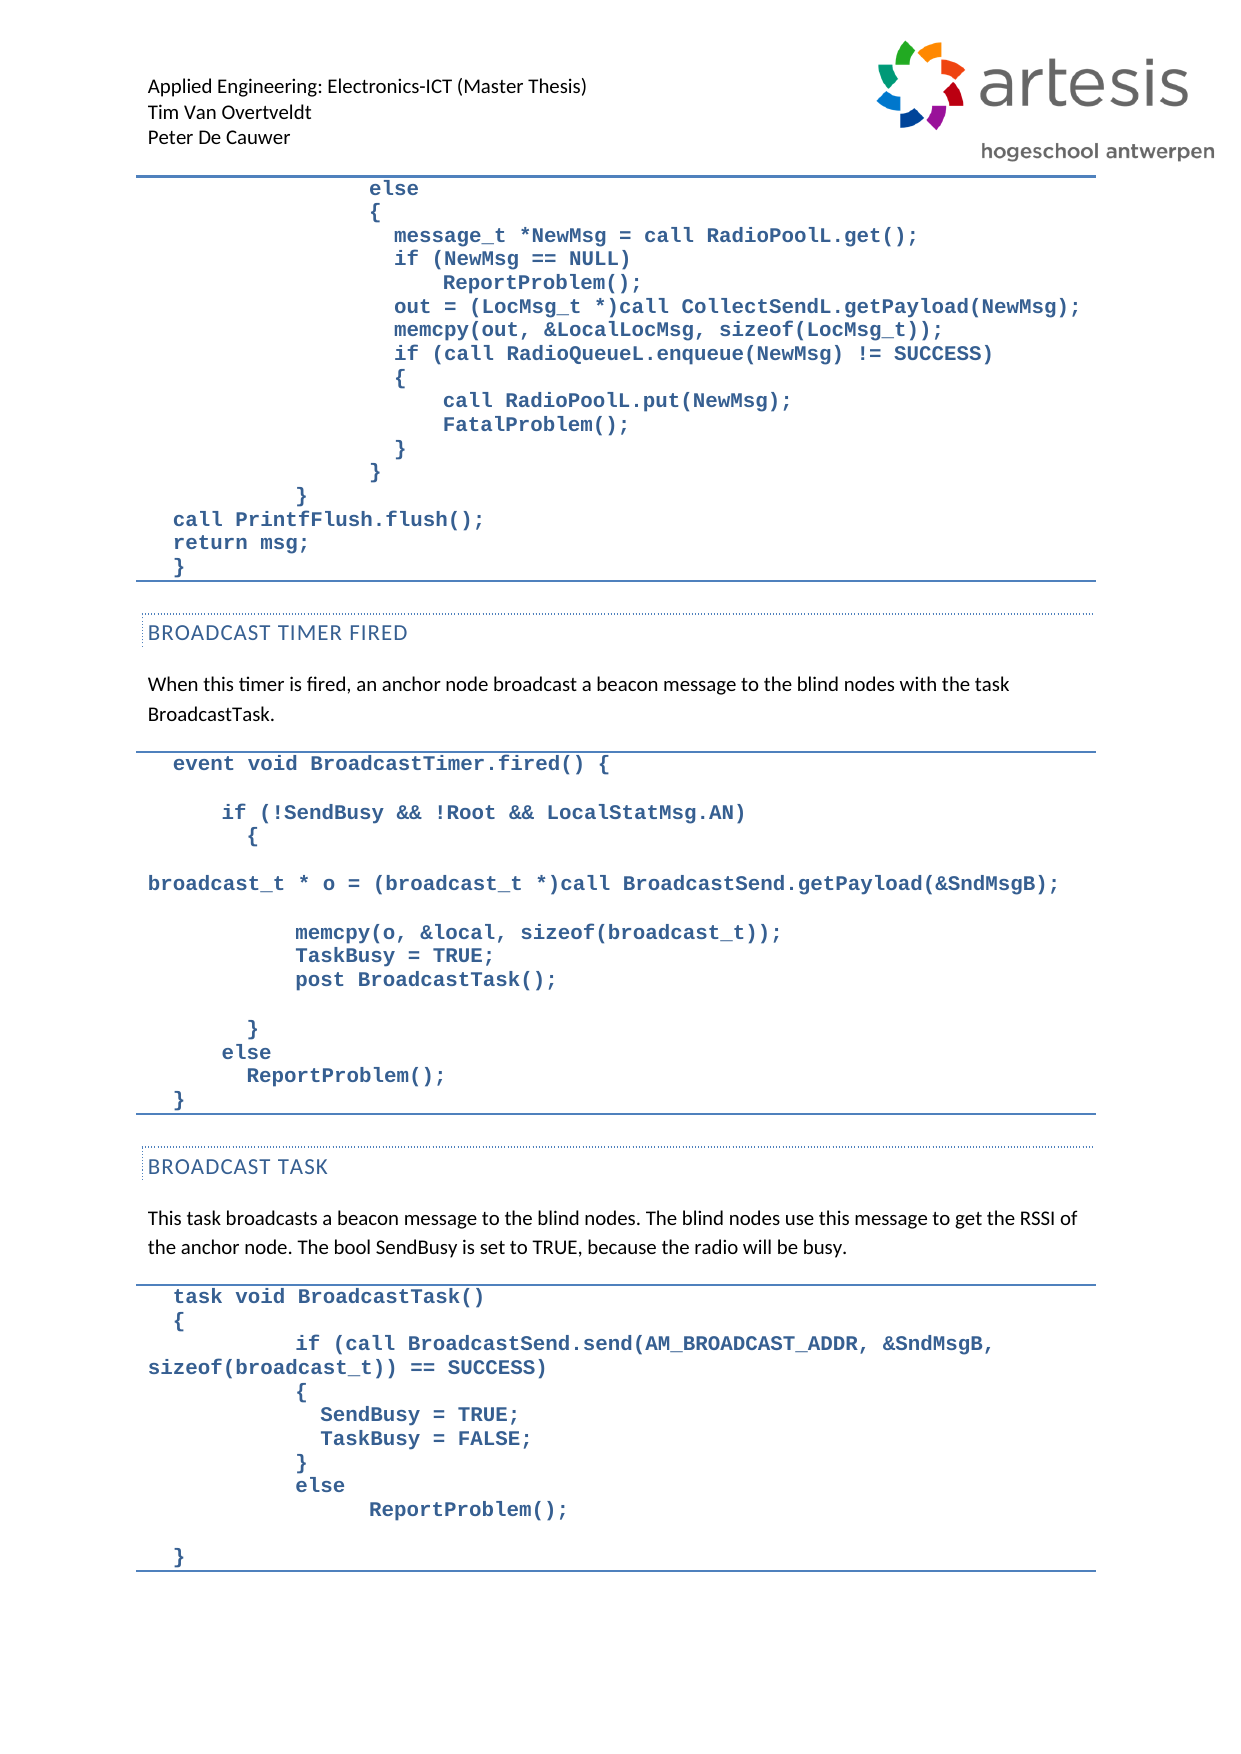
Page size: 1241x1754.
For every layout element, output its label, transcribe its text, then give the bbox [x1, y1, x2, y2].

table_header event void BroadcastTimer.fired() { if (!SendBusy && !Root && LocalStatMsg.AN) { broadcast_t * o = (broadcast_t *)call BroadcastSend.getPayload(&SndMsgB); memcpy(o, &local, sizeof(broadcast_t)); TaskBusy = TRUE; post BroadcastTask(); } else ReportProblem(); } [136, 753, 1096, 1113]
subtitle Broadcast task [142, 1146, 1093, 1180]
picture [875, 39, 1219, 162]
text When this timer is fired, an anchor node broadcast a beacon message to the blind nodes with the task BroadcastTask. [148, 672, 1093, 726]
subtitle broadcast timer fired [142, 613, 1093, 647]
table_header task void BroadcastTask() { if (call BroadcastSend.send(AM_BROADCAST_ADDR, &SndMsgB, sizeof(broadcast_t)) == SUCCESS) { SendBusy = TRUE; TaskBusy = FALSE; } else ReportProblem(); } [136, 1286, 1096, 1570]
text This task broadcasts a beacon message to the blind nodes. The blind nodes use this message to get the RSSI of the anchor node. The bool SendBusy is set to TRUE, because the radio will be busy. [148, 1205, 1093, 1259]
